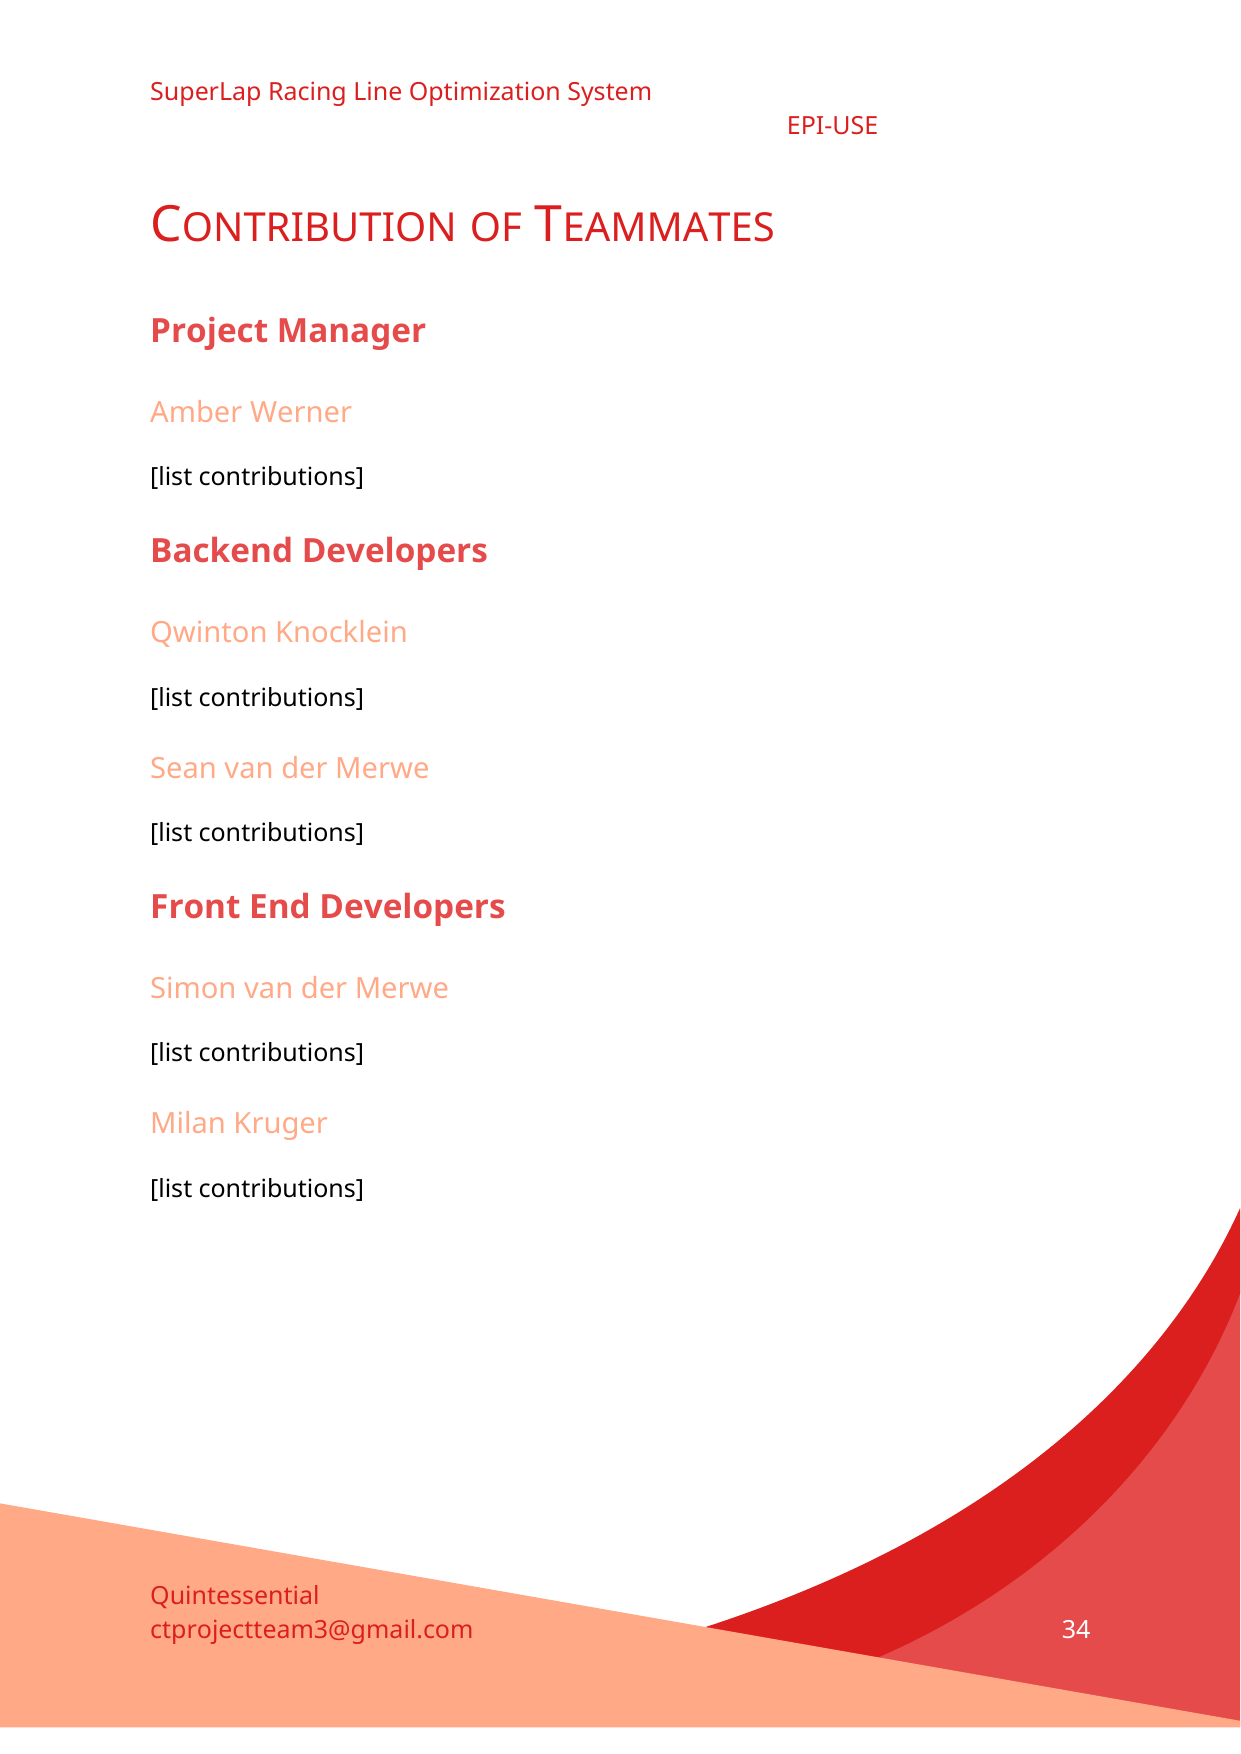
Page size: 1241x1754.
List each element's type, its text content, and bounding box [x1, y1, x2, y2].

subtitle Contribution of Teammates [150, 187, 1090, 256]
subtitle Amber Werner [150, 391, 1090, 431]
text [list contributions] [150, 1035, 1090, 1069]
text [list contributions] [150, 815, 1090, 849]
text [list contributions] [150, 459, 1090, 493]
subtitle Qwinton Knocklein [150, 611, 1090, 651]
subtitle Sean van der Merwe [150, 747, 1090, 787]
text [list contributions] [150, 1171, 1090, 1205]
subtitle Front End Developers [150, 882, 1090, 928]
subtitle Project Manager [150, 306, 1090, 352]
subtitle Backend Developers [150, 527, 1090, 572]
text [list contributions] [150, 679, 1090, 713]
subtitle Simon van der Merwe [150, 967, 1090, 1007]
subtitle Milan Kruger [150, 1103, 1090, 1142]
